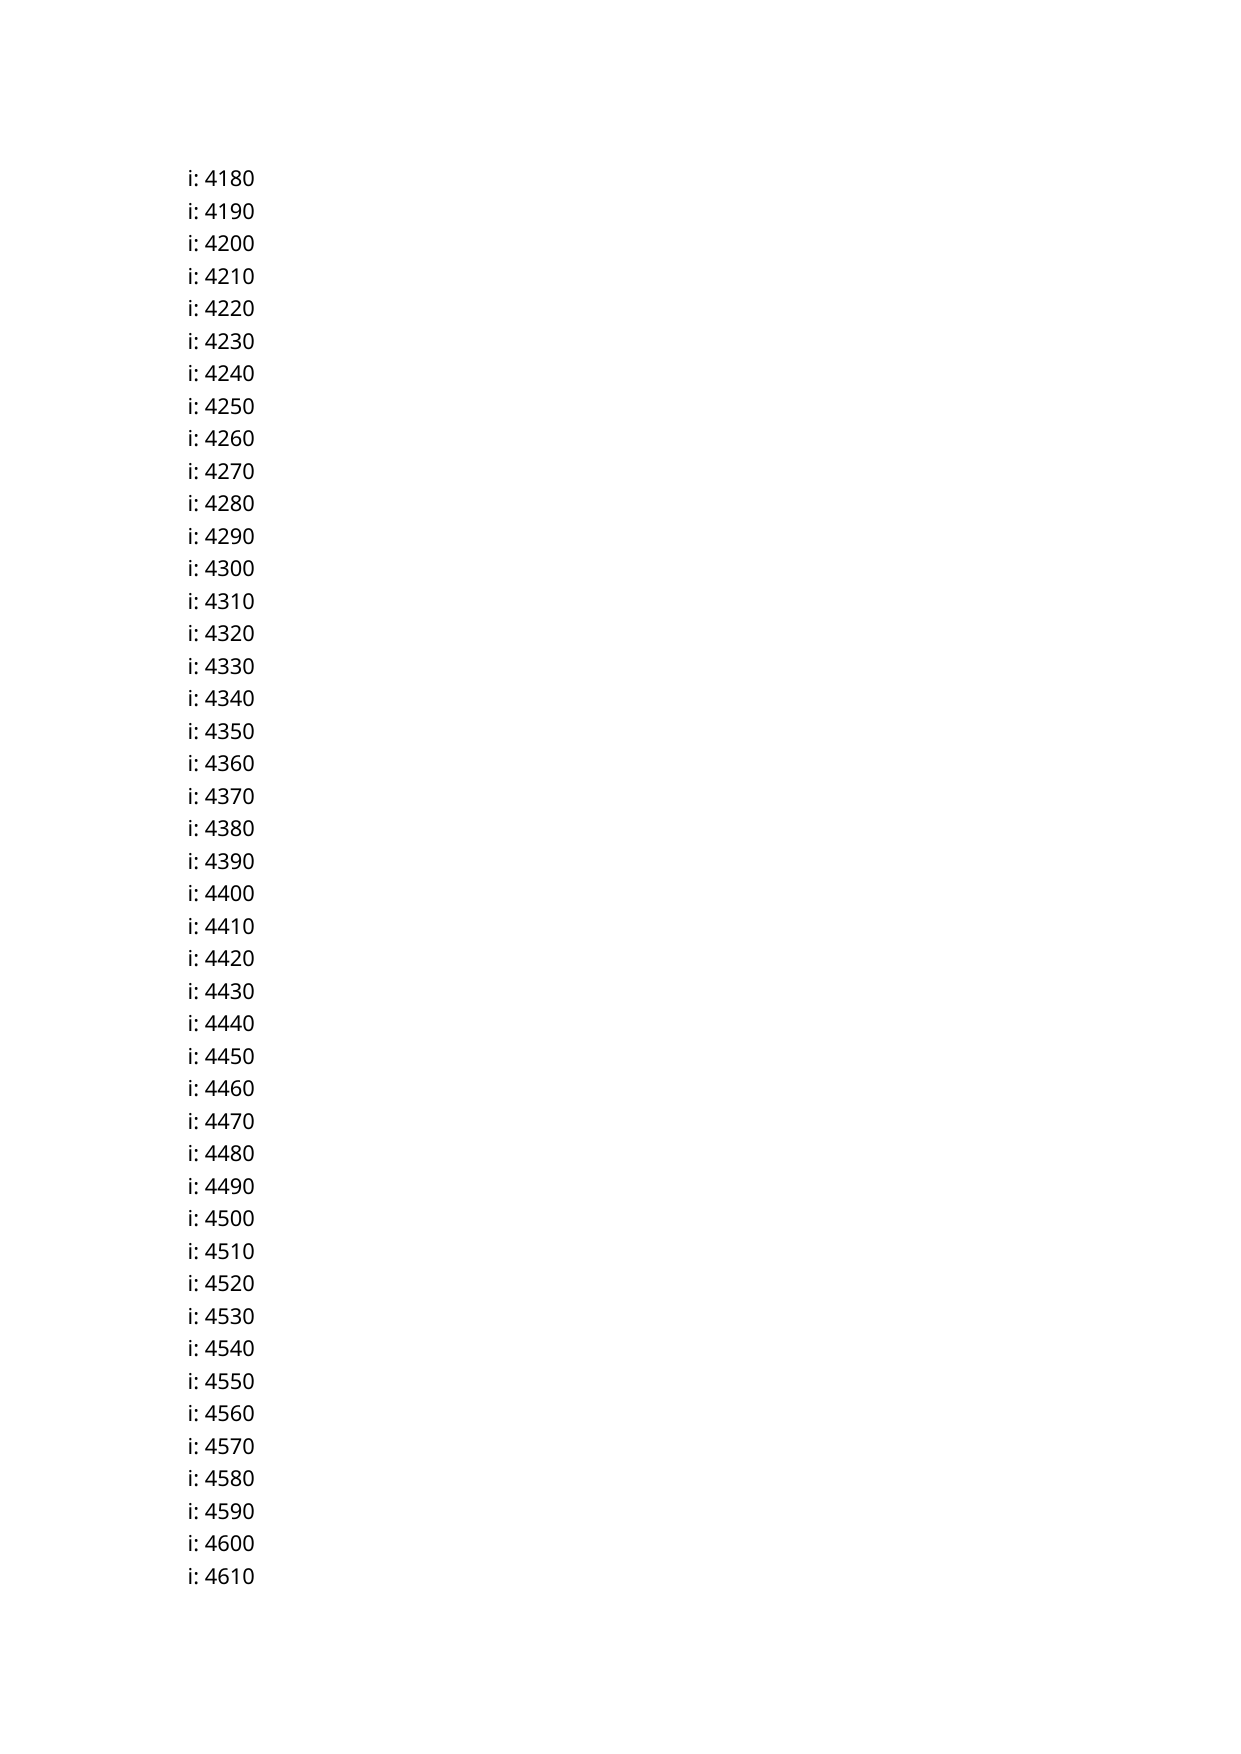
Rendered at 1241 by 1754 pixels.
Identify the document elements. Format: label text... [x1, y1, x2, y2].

text i: 4190 [187, 194, 1053, 227]
text i: 4400 [187, 877, 1053, 909]
text i: 4480 [187, 1137, 1053, 1169]
text i: 4320 [187, 617, 1053, 649]
text i: 4280 [187, 487, 1053, 519]
text i: 4270 [187, 454, 1053, 487]
text i: 4500 [187, 1202, 1053, 1234]
text i: 4570 [187, 1429, 1053, 1462]
text i: 4180 [187, 162, 1053, 194]
text i: 4410 [187, 909, 1053, 942]
text i: 4520 [187, 1267, 1053, 1299]
text i: 4300 [187, 552, 1053, 584]
text i: 4420 [187, 942, 1053, 974]
text i: 4370 [187, 779, 1053, 812]
text i: 4340 [187, 682, 1053, 714]
text i: 4380 [187, 812, 1053, 844]
text i: 4550 [187, 1364, 1053, 1397]
text i: 4230 [187, 324, 1053, 357]
text i: 4540 [187, 1332, 1053, 1364]
text i: 4260 [187, 422, 1053, 454]
text i: 4250 [187, 389, 1053, 422]
text i: 4220 [187, 292, 1053, 324]
text i: 4610 [187, 1559, 1053, 1592]
text i: 4210 [187, 259, 1053, 292]
text i: 4330 [187, 649, 1053, 682]
text i: 4600 [187, 1527, 1053, 1559]
text i: 4530 [187, 1299, 1053, 1332]
text i: 4590 [187, 1494, 1053, 1527]
text i: 4200 [187, 227, 1053, 259]
text i: 4360 [187, 747, 1053, 779]
text i: 4450 [187, 1039, 1053, 1072]
text i: 4470 [187, 1104, 1053, 1137]
text i: 4460 [187, 1072, 1053, 1104]
text i: 4580 [187, 1462, 1053, 1494]
text i: 4430 [187, 974, 1053, 1007]
text i: 4240 [187, 357, 1053, 389]
text i: 4350 [187, 714, 1053, 747]
text i: 4290 [187, 519, 1053, 552]
text i: 4560 [187, 1397, 1053, 1429]
text i: 4510 [187, 1234, 1053, 1267]
text i: 4490 [187, 1169, 1053, 1202]
text i: 4390 [187, 844, 1053, 877]
text i: 4440 [187, 1007, 1053, 1039]
text i: 4310 [187, 584, 1053, 617]
